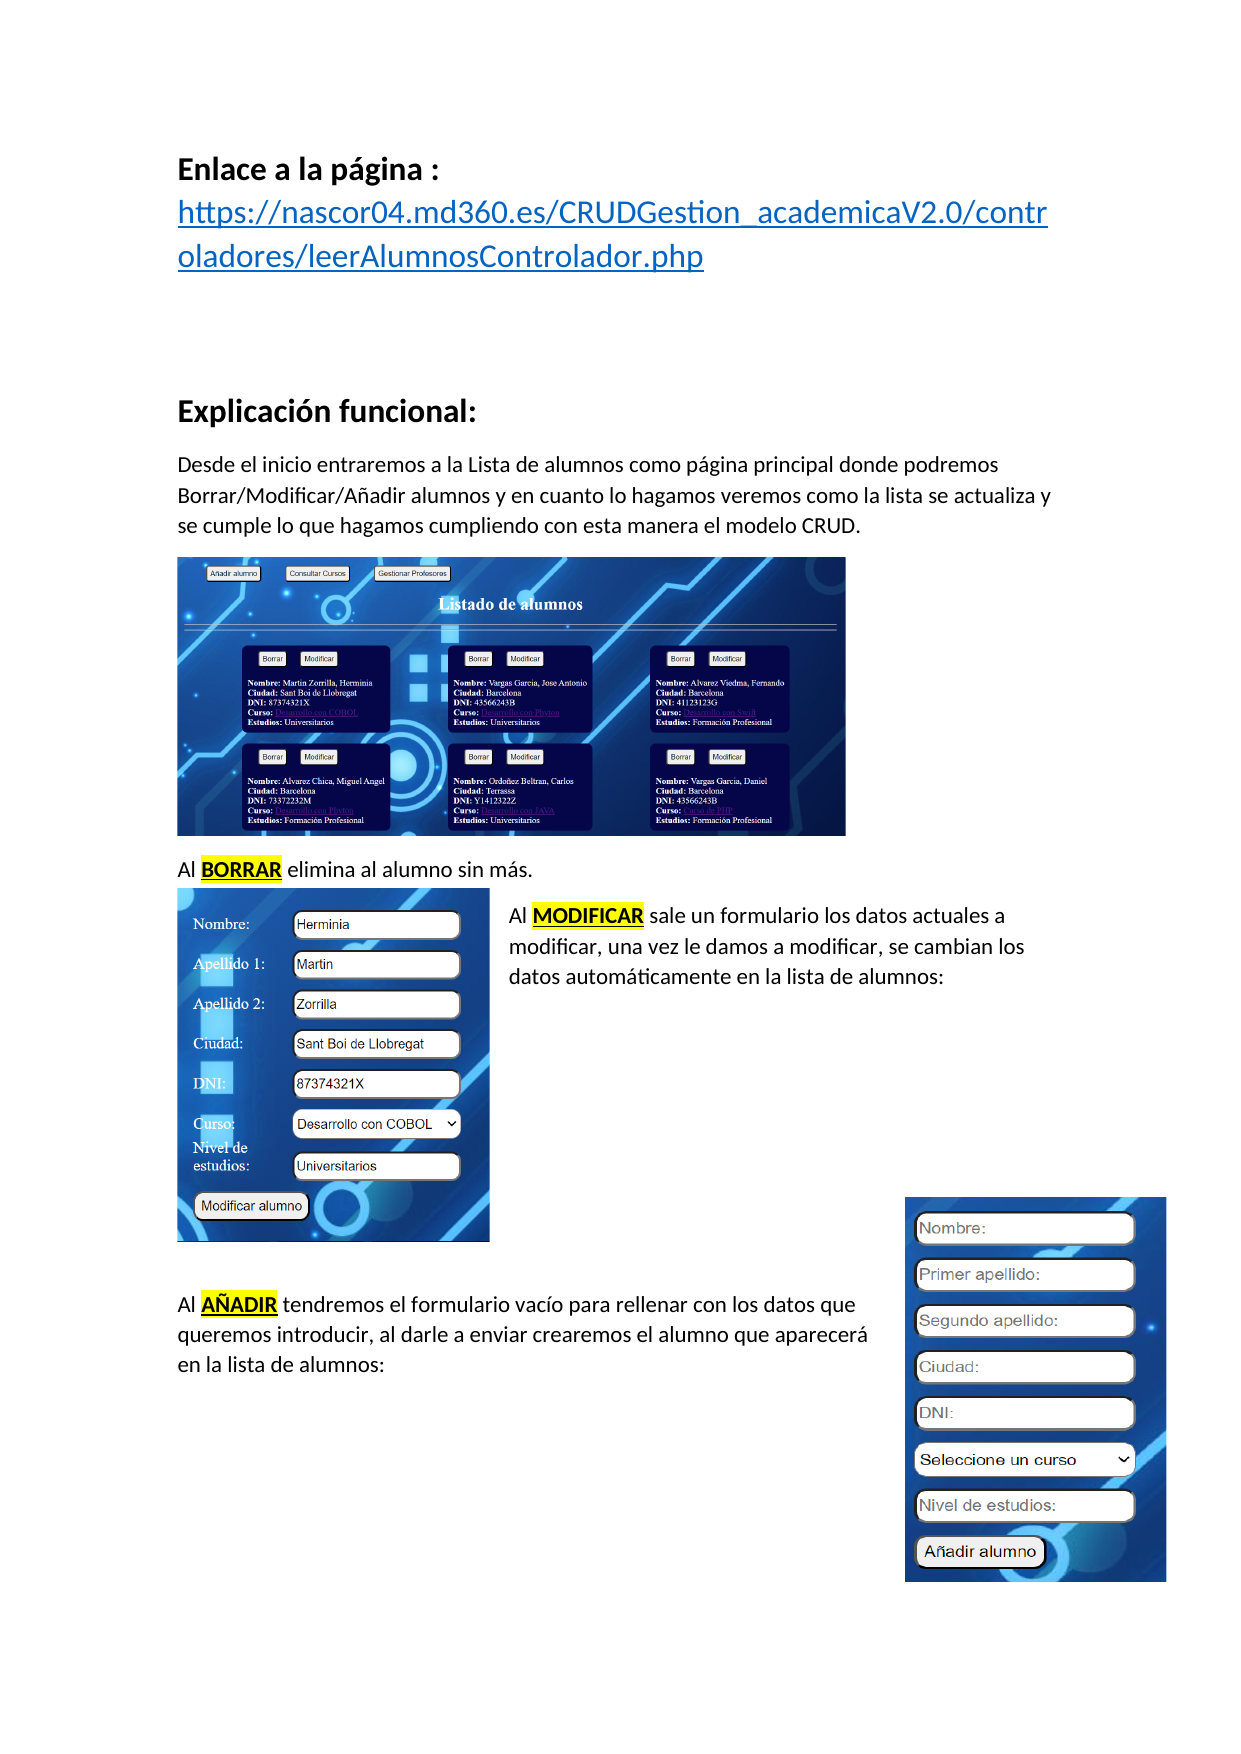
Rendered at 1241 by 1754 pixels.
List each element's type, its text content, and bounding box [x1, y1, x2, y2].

text Desde el inicio entraremos a la Lista de alumnos como página principal donde podremos Borrar/Modificar/Añadir alumnos y en cuanto lo hagamos veremos como la lista se actualiza y se cumple lo que hagamos cumpliendo con esta manera el modelo CRUD. [177, 451, 1063, 539]
picture [177, 557, 846, 836]
text Al AÑADIR tendremos el formulario vacío para rellenar con los datos que queremos introducir, al darle a enviar crearemos el alumno que aparecerá en la lista de alumnos: [177, 1290, 905, 1379]
text Al MODIFICAR sale un formulario los datos actuales a modificar, una vez le damos a modificar, se cambian los datos automáticamente en la lista de alumnos: [490, 902, 1063, 990]
text Explicación funcional: [177, 390, 1063, 431]
text Al BORRAR elimina al alumno sin más. [282, 855, 1063, 883]
text Enlace a la página : https://nascor04.md360.es/CRUDGestion_academicaV2.0/controladores/leerAlumnosControlador.php [177, 148, 1063, 276]
picture [177, 888, 490, 1242]
picture [905, 1197, 1167, 1582]
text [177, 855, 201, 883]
